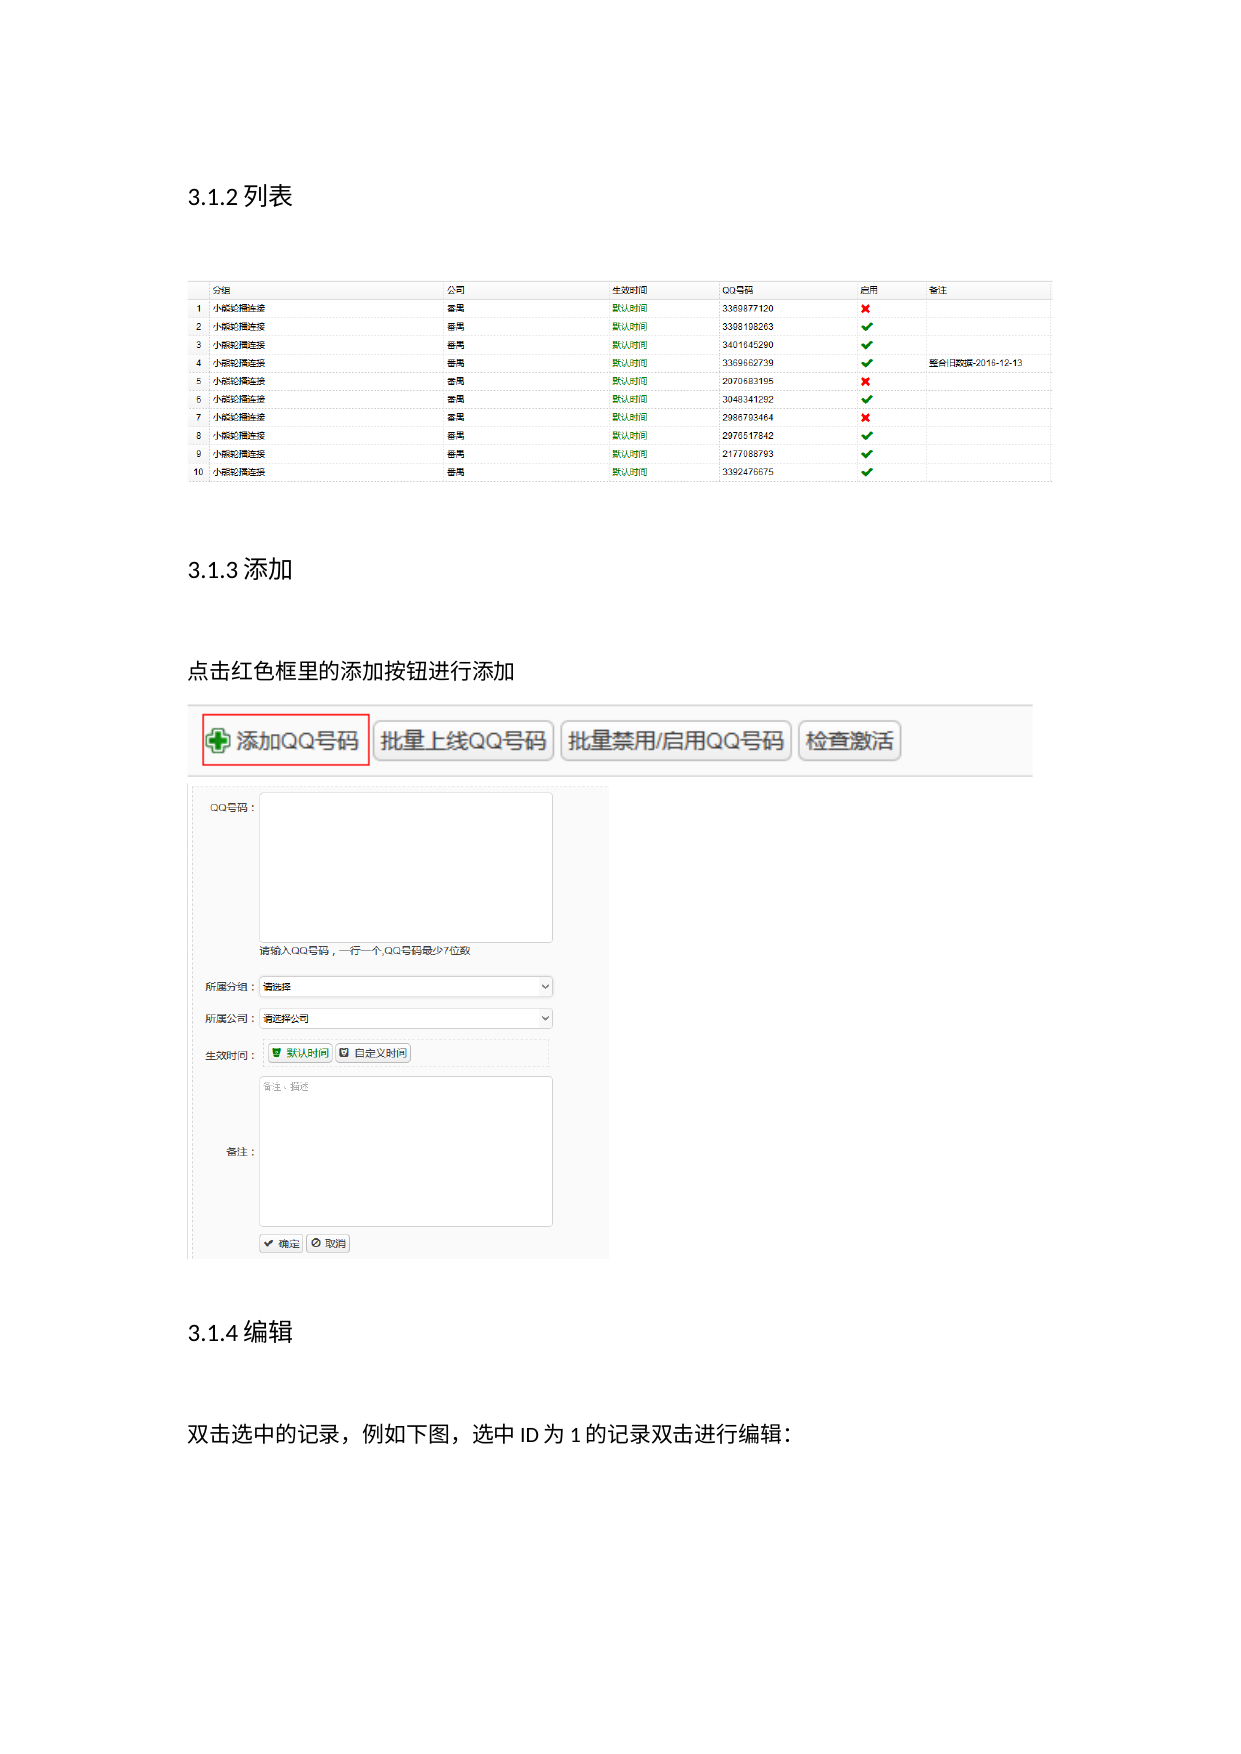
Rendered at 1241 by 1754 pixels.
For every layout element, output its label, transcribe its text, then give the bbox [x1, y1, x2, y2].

picture [187, 686, 1033, 777]
subtitle 3.1.2列表 [187, 162, 1053, 227]
text 双击选中的记录，例如下图，选中ID为1的记录双击进行编辑： [187, 1417, 1053, 1449]
text 点击红色框里的添加按钮进行添加 [187, 654, 1053, 686]
subtitle 3.1.3添加 [187, 535, 1053, 600]
picture [187, 280, 1053, 490]
subtitle 3.1.4编辑 [187, 1298, 1053, 1363]
picture [187, 783, 609, 1259]
